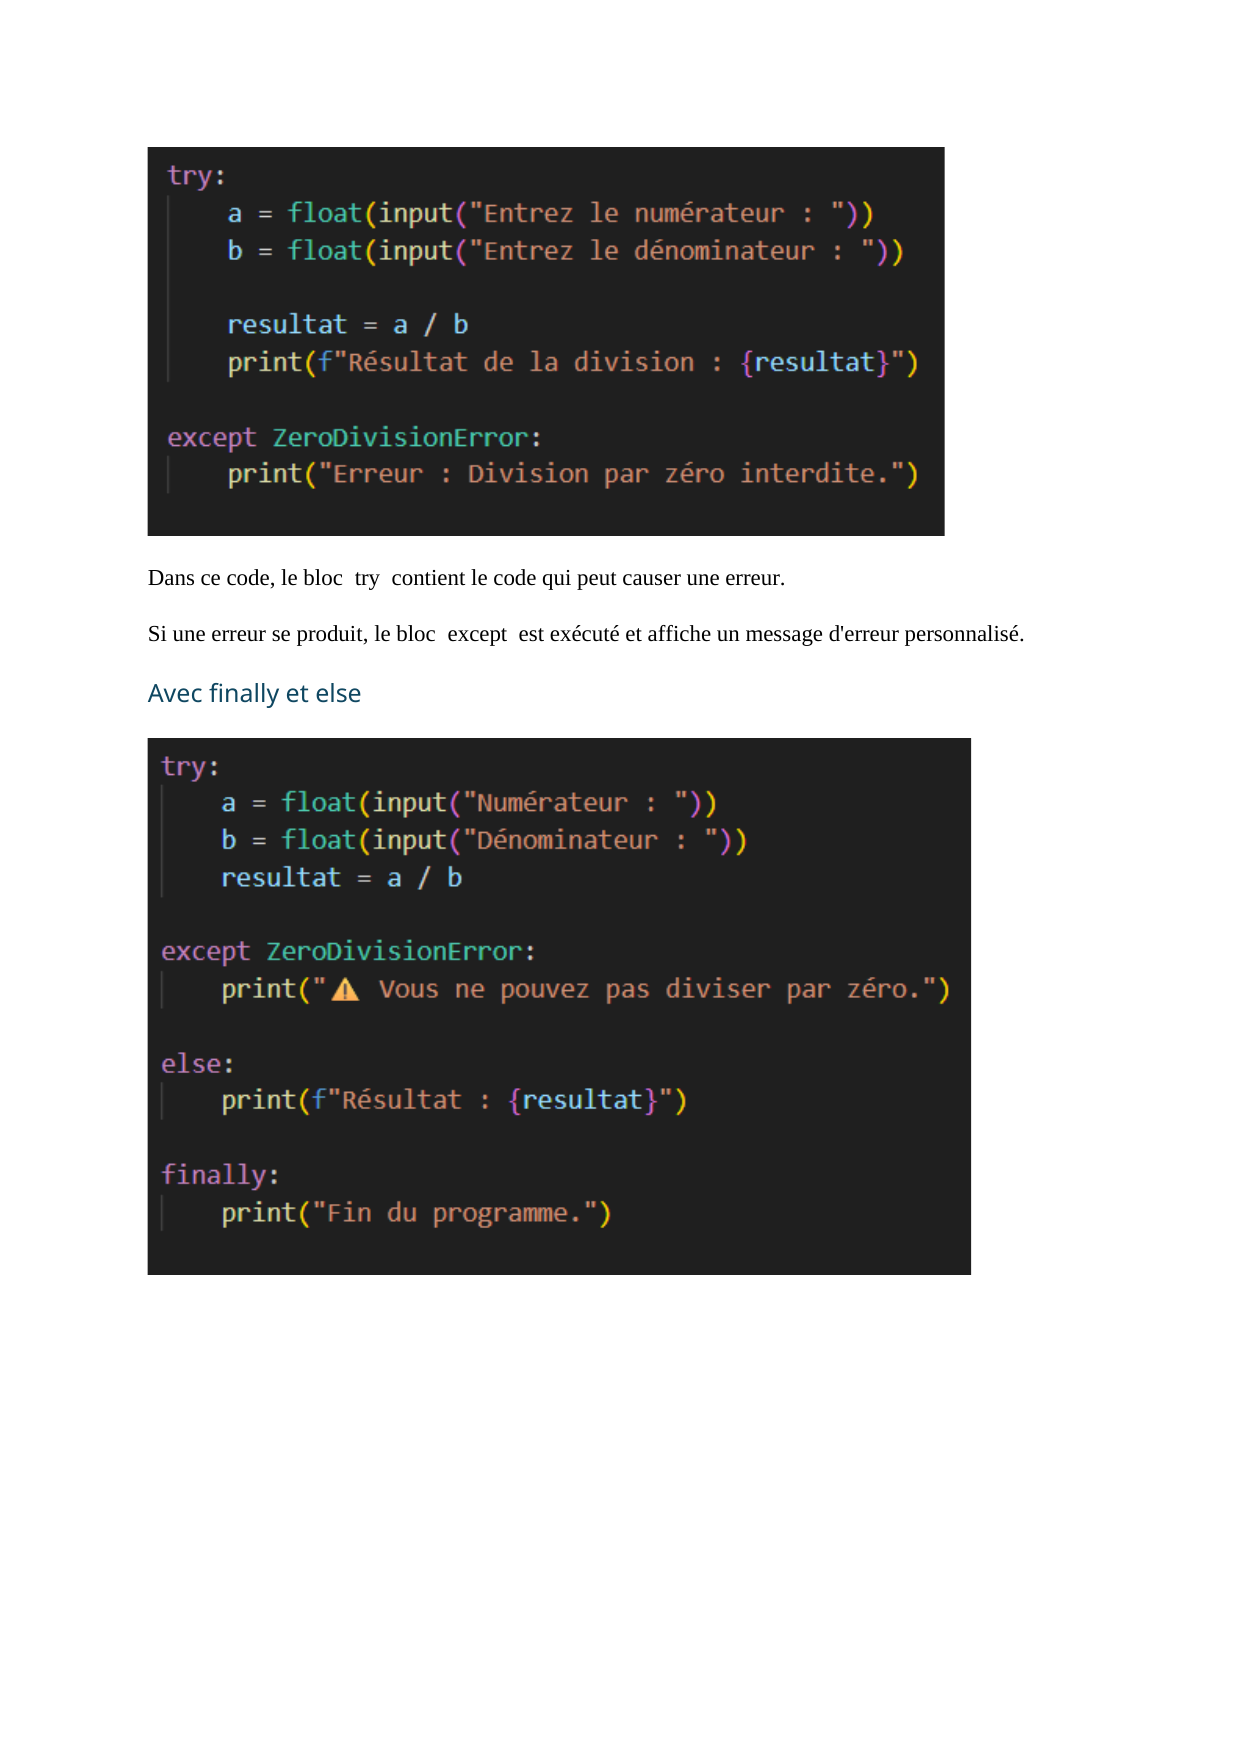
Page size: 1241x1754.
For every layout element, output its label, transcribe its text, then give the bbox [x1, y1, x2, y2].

text Avec finally et else [148, 675, 1093, 709]
picture [147, 738, 972, 1275]
picture [147, 147, 945, 536]
text Si une erreur se produit, le bloc except est exécuté et affiche un message d'erreur personnalisé. [148, 620, 1093, 646]
text Dans ce code, le bloc try contient le code qui peut causer une erreur. [148, 564, 1093, 591]
